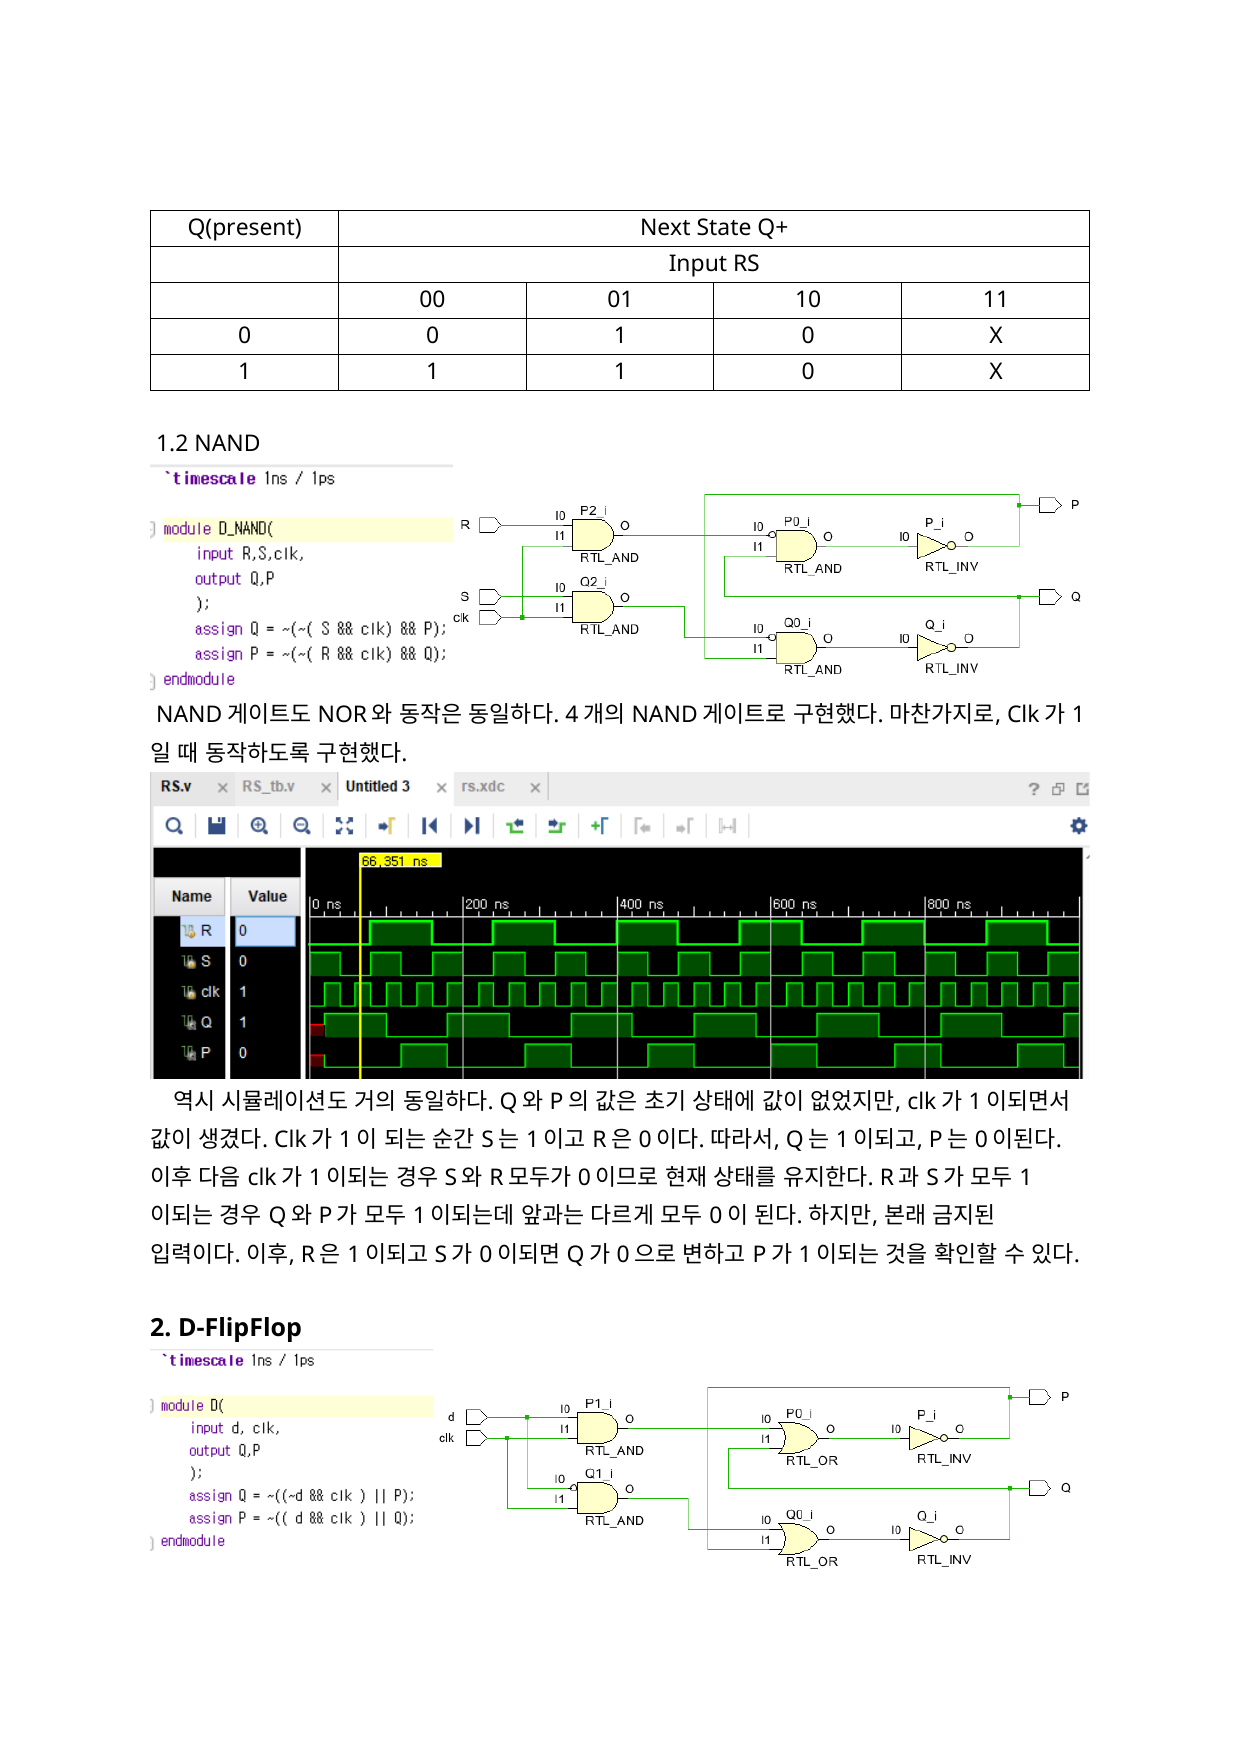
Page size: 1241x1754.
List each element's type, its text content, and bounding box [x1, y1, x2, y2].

table_cell X [902, 319, 1089, 354]
table_header Next State Q+ [339, 211, 1089, 246]
table_cell 11 [902, 283, 1089, 318]
table_cell 10 [714, 283, 901, 318]
table_cell 0 [339, 319, 526, 354]
table_cell 1 [527, 355, 713, 389]
table_cell 0 [151, 319, 338, 354]
picture [150, 462, 1083, 693]
table_cell [151, 283, 338, 318]
table_cell 1 [527, 319, 713, 354]
picture [150, 1349, 1085, 1571]
table_cell 1 [339, 355, 526, 389]
table_cell X [902, 355, 1089, 389]
picture [150, 772, 1090, 1079]
table_cell 0 [714, 355, 901, 389]
text 역시 시뮬레이션도 거의 동일하다. Q와 P의 값은 초기 상태에 값이 없었지만, clk가 1이되면서 값이 생겼다. Clk가 1이 되는 순간 S는 1이고 R은 0이다. 따라서, Q는 1이되고, P는 0이된다. 이후 다음 clk가 1이되는 경우 S와 R모두가 0이므로 현재 상태를 유지한다. R과 S가 모두 1이되는 경우 Q와 P가 모두 1이되는데 앞과는 다르게 모두 0이 된다. 하지만, 본래 금지된 입력이다. 이후, R은 1이되고 S가 0이되면 Q가 0으로 변하고 P가 1이되는 것을 확인할 수 있다. [150, 1083, 1090, 1269]
table_cell 01 [527, 283, 713, 318]
text 2. D-FlipFlop [150, 1310, 1090, 1344]
table_cell Input RS [339, 247, 1089, 282]
table_cell 0 [714, 319, 901, 354]
table_cell 1 [151, 355, 338, 389]
table_cell [151, 247, 338, 282]
text NAND게이트도 NOR와 동작은 동일하다. 4개의 NAND게이트로 구현했다. 마찬가지로, Clk가 1일 때 동작하도록 구현했다. [150, 696, 1090, 768]
text 1.2 NAND [150, 427, 1090, 458]
table_header Q(present) [151, 211, 338, 246]
table_cell 00 [339, 283, 526, 318]
